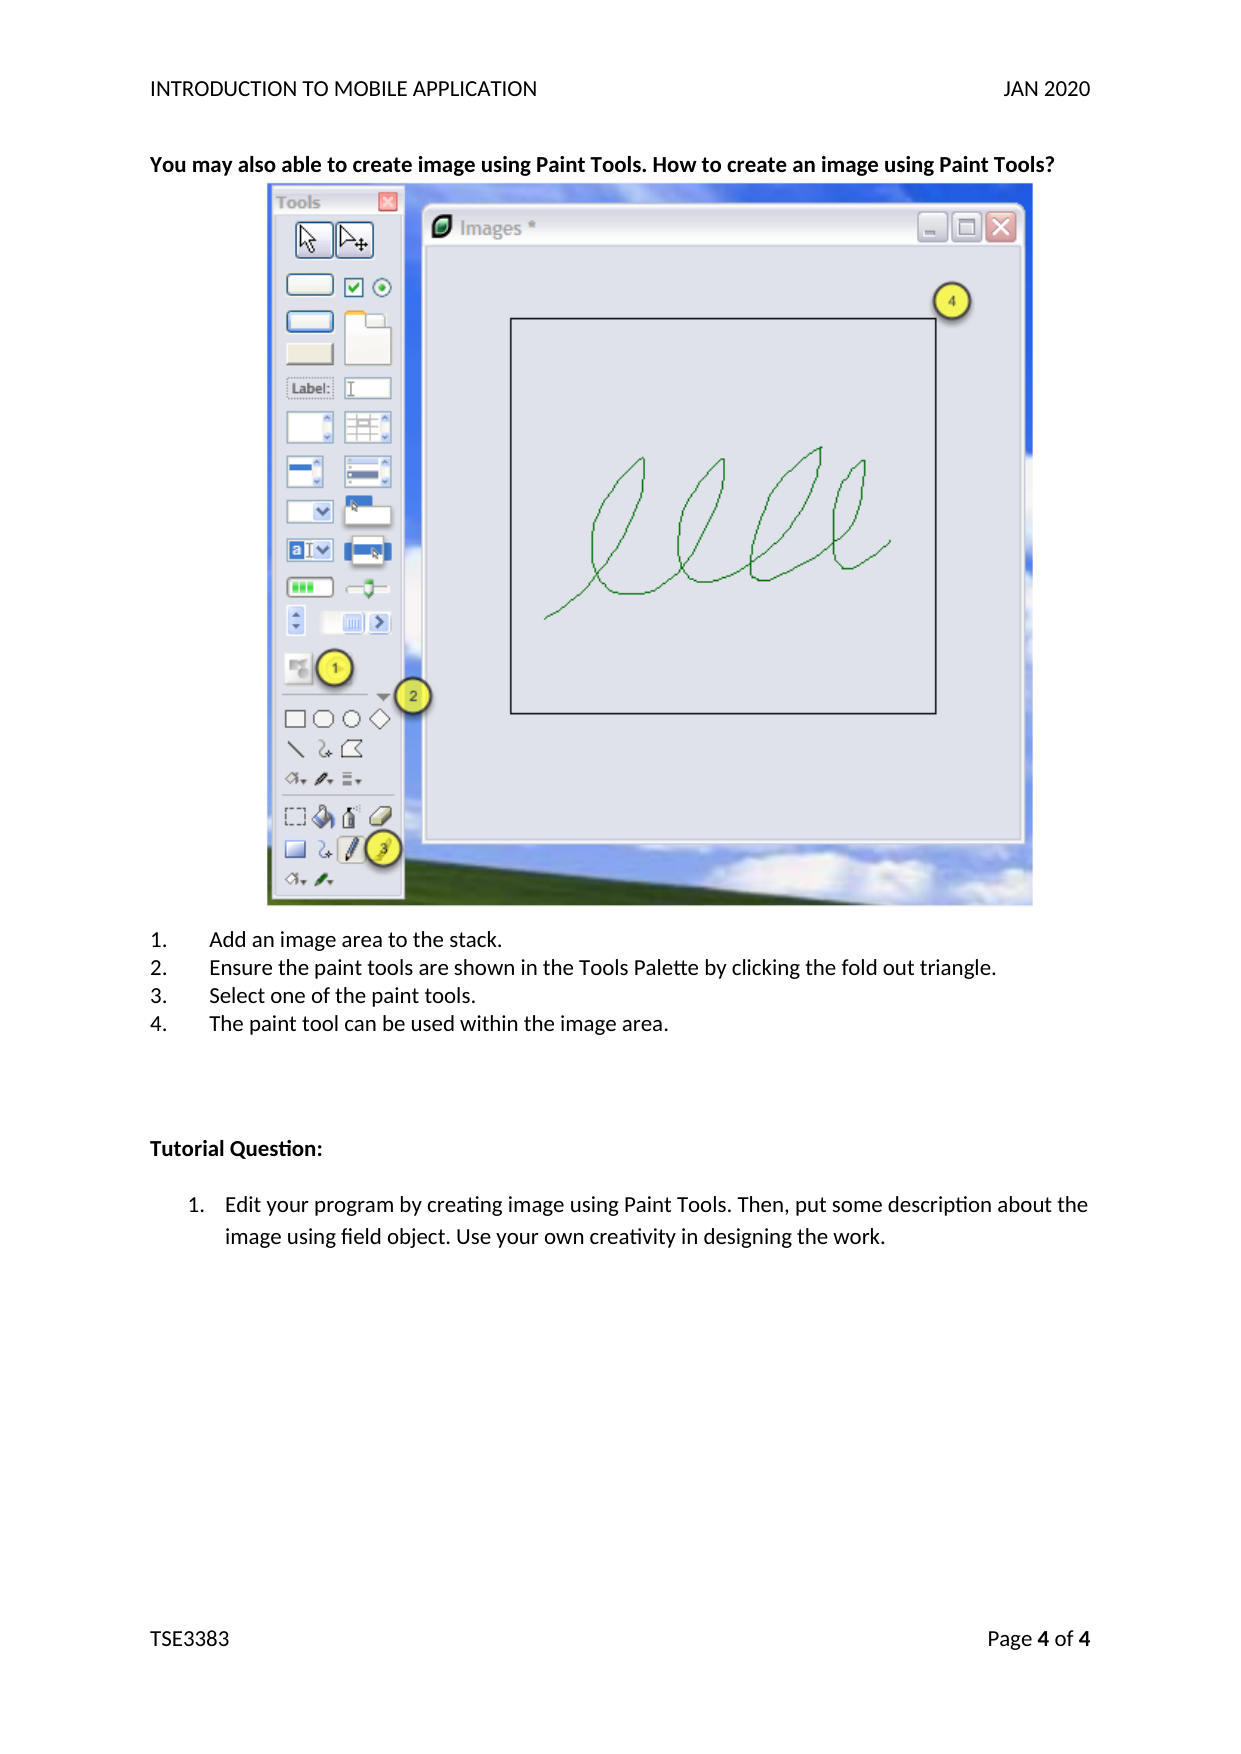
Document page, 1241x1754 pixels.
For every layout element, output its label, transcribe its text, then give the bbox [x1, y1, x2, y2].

text 2. Ensure the paint tools are shown in the Tools Palette by clicking the fold out triangle. [150, 953, 1090, 981]
text 4. The paint tool can be used within the image area. [150, 1009, 1090, 1037]
text You may also able to create image using Paint Tools. How to create an image using Paint Tools? [150, 150, 1090, 178]
text Tutorial Question: [150, 1134, 1090, 1162]
picture [266, 182, 1033, 907]
text 1. Add an image area to the stack. [150, 925, 1090, 953]
list Edit your program by creating image using Paint Tools. Then, put some description about the image using field object. Use your own creativity in designing the work. [187, 1190, 1090, 1250]
text 3. Select one of the paint tools. [150, 981, 1090, 1009]
